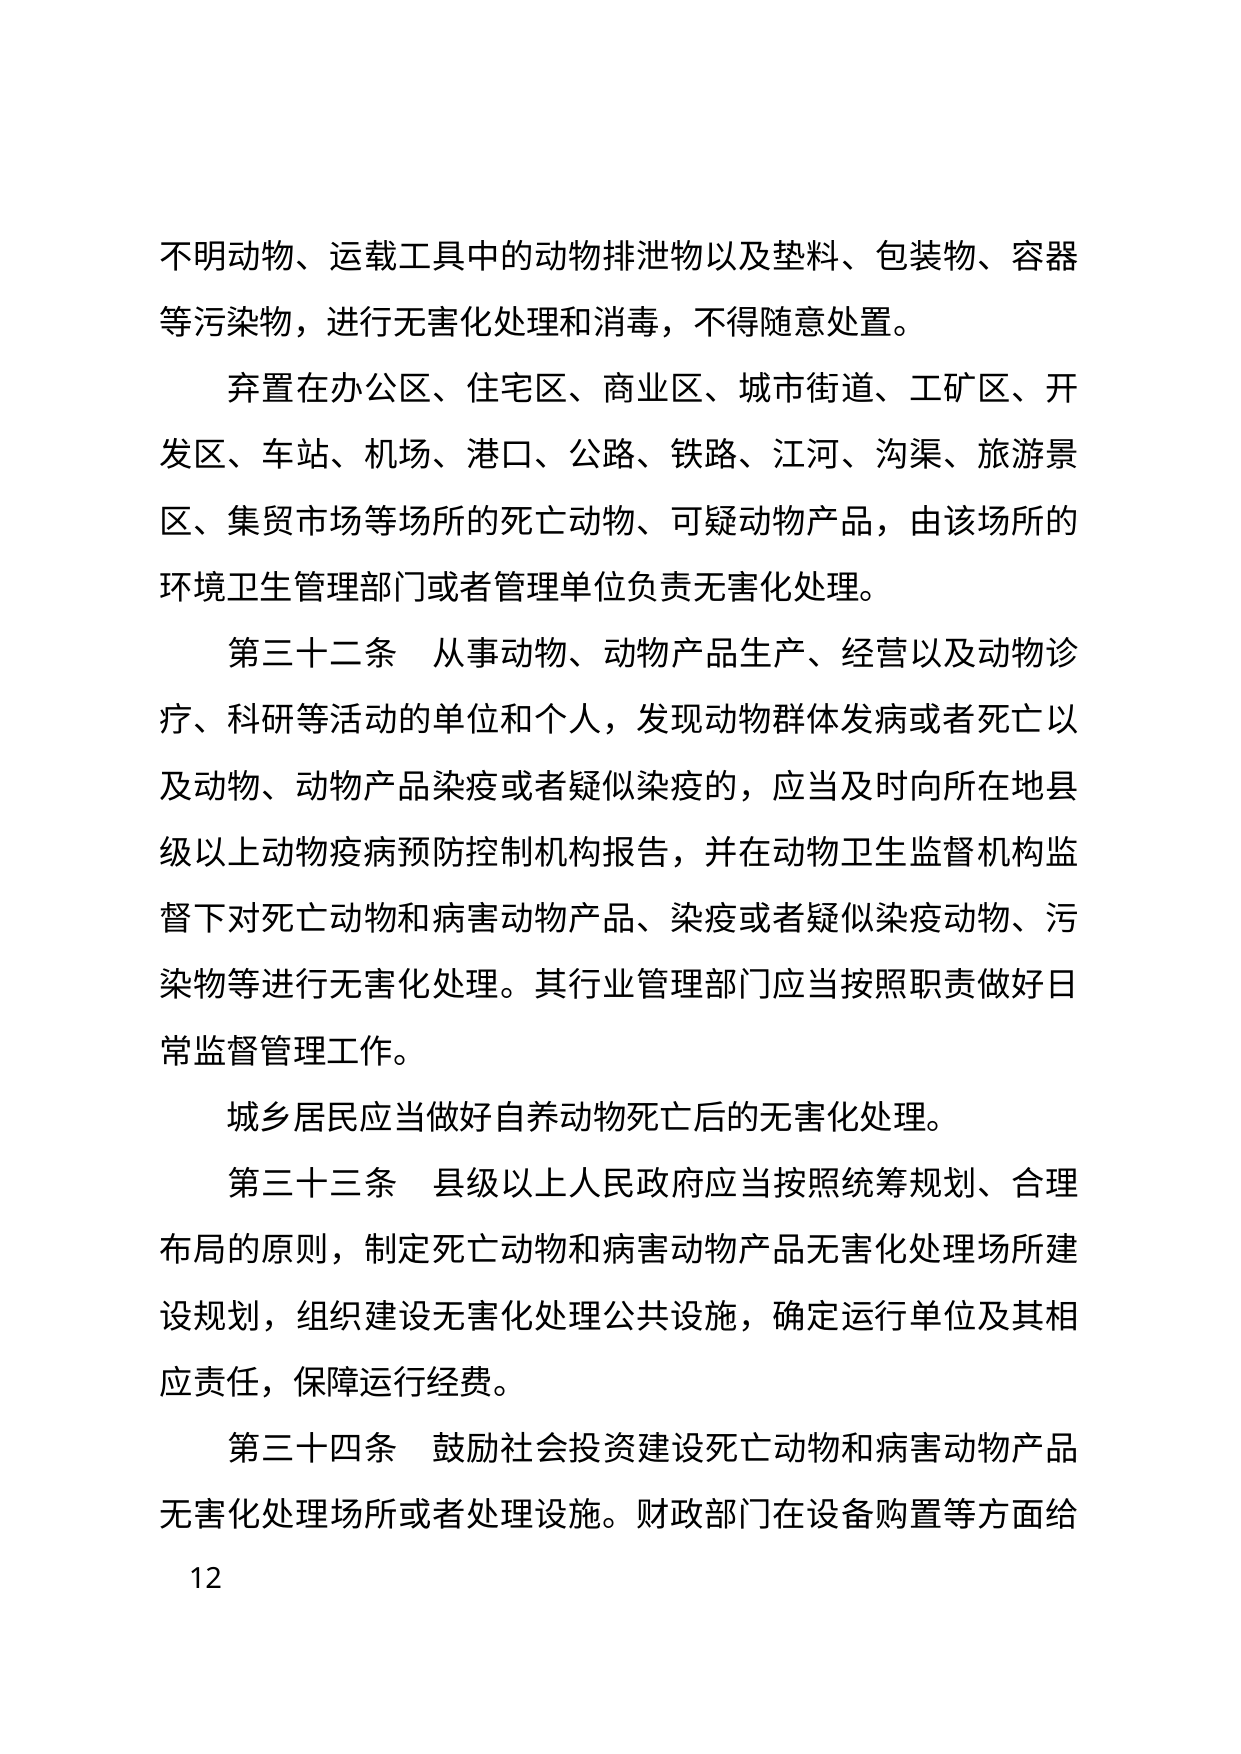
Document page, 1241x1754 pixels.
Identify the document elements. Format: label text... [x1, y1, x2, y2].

text 第三十二条 从事动物、动物产品生产、经营以及动物诊疗、科研等活动的单位和个人，发现动物群体发病或者死亡以及动物、动物产品染疫或者疑似染疫的，应当及时向所在地县级以上动物疫病预防控制机构报告，并在动物卫生监督机构监督下对死亡动物和病害动物产品、染疫或者疑似染疫动物、污染物等进行无害化处理。其行业管理部门应当按照职责做好日常监督管理工作。 [159, 618, 1081, 1082]
text 弃置在办公区、住宅区、商业区、城市街道、工矿区、开发区、车站、机场、港口、公路、铁路、江河、沟渠、旅游景区、集贸市场等场所的死亡动物、可疑动物产品，由该场所的环境卫生管理部门或者管理单位负责无害化处理。 [159, 353, 1081, 618]
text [159, 1413, 1081, 1545]
text 城乡居民应当做好自养动物死亡后的无害化处理。 [159, 1082, 1081, 1148]
text 第三十三条 县级以上人民政府应当按照统筹规划、合理布局的原则，制定死亡动物和病害动物产品无害化处理场所建设规划，组织建设无害化处理公共设施，确定运行单位及其相应责任，保障运行经费。 [159, 1148, 1081, 1413]
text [159, 220, 1081, 353]
